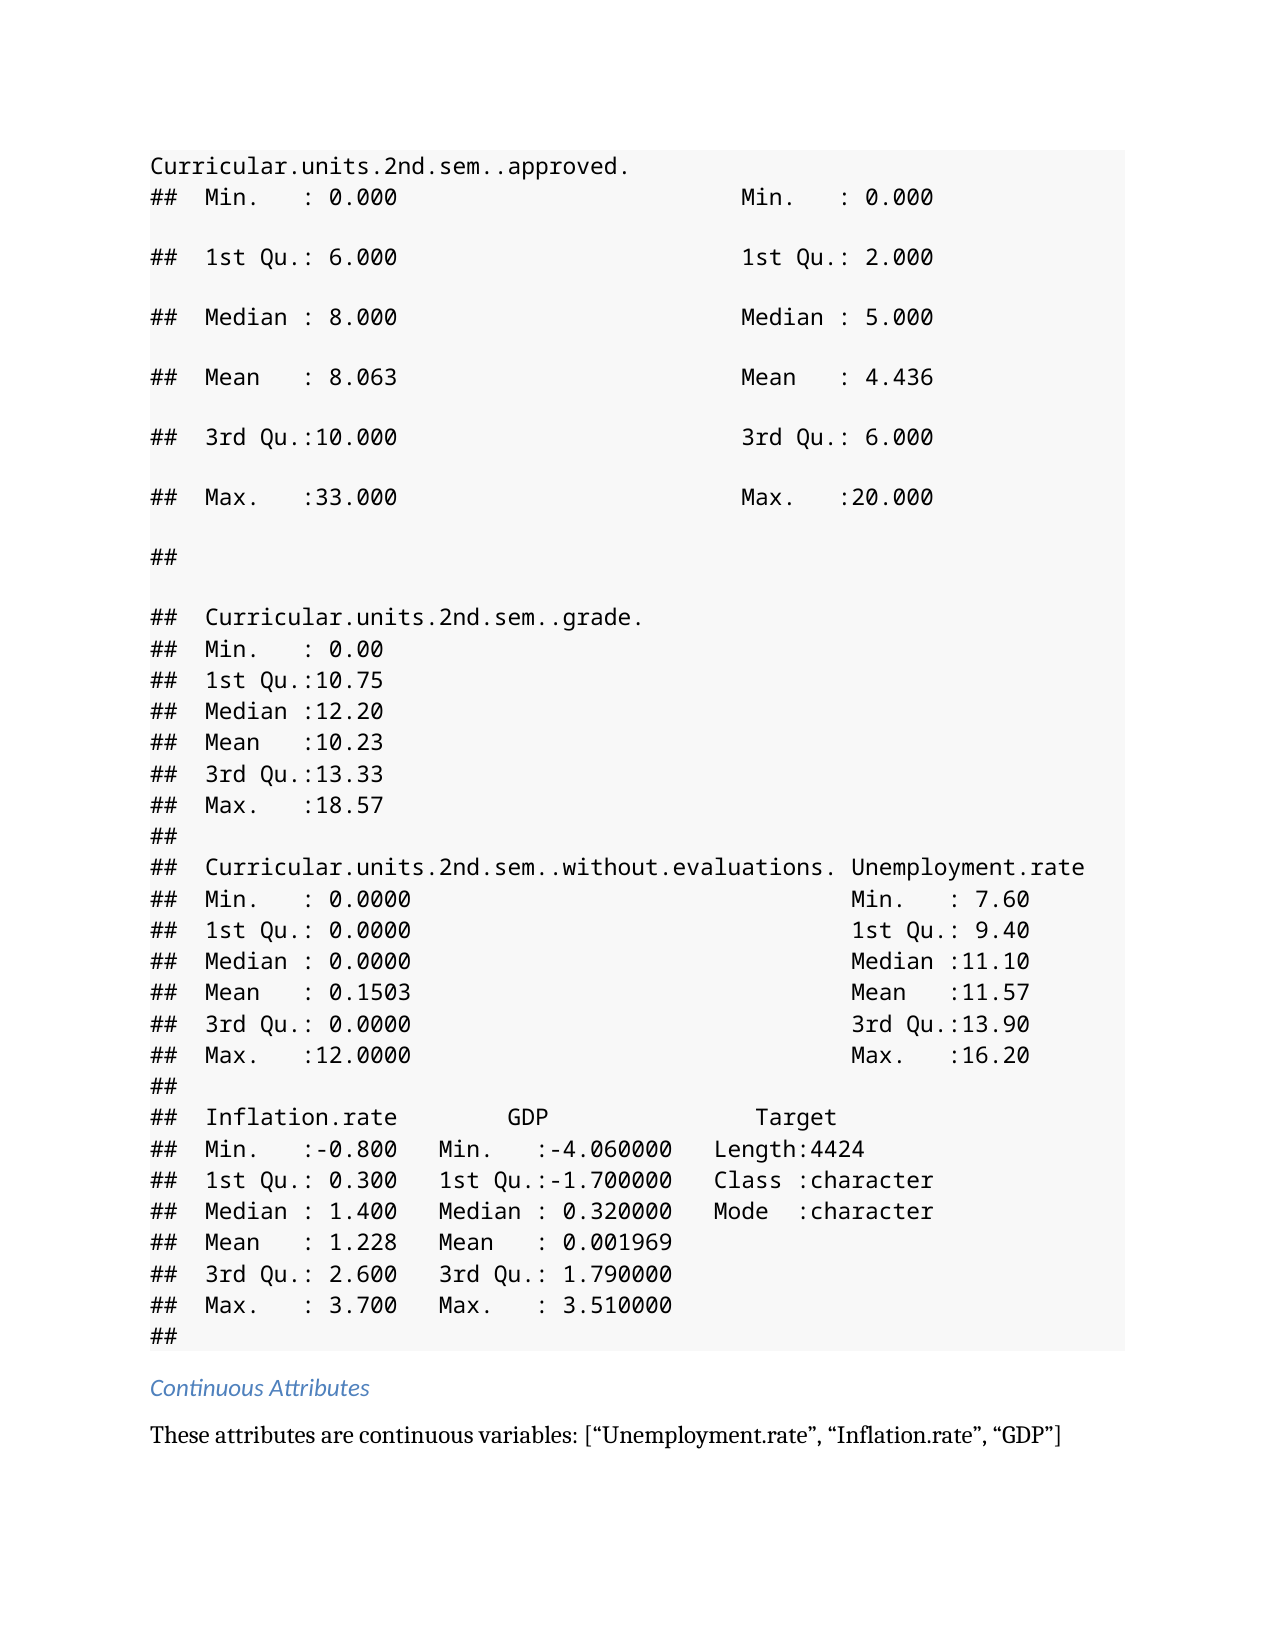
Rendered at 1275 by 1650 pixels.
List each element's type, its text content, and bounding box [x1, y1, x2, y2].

subtitle Continuous Attributes [150, 1372, 1125, 1403]
text These attributes are continuous variables: [“Unemployment.rate”, “Inflation.rate”, “GDP”] [150, 1421, 1125, 1450]
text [150, 150, 1125, 1351]
